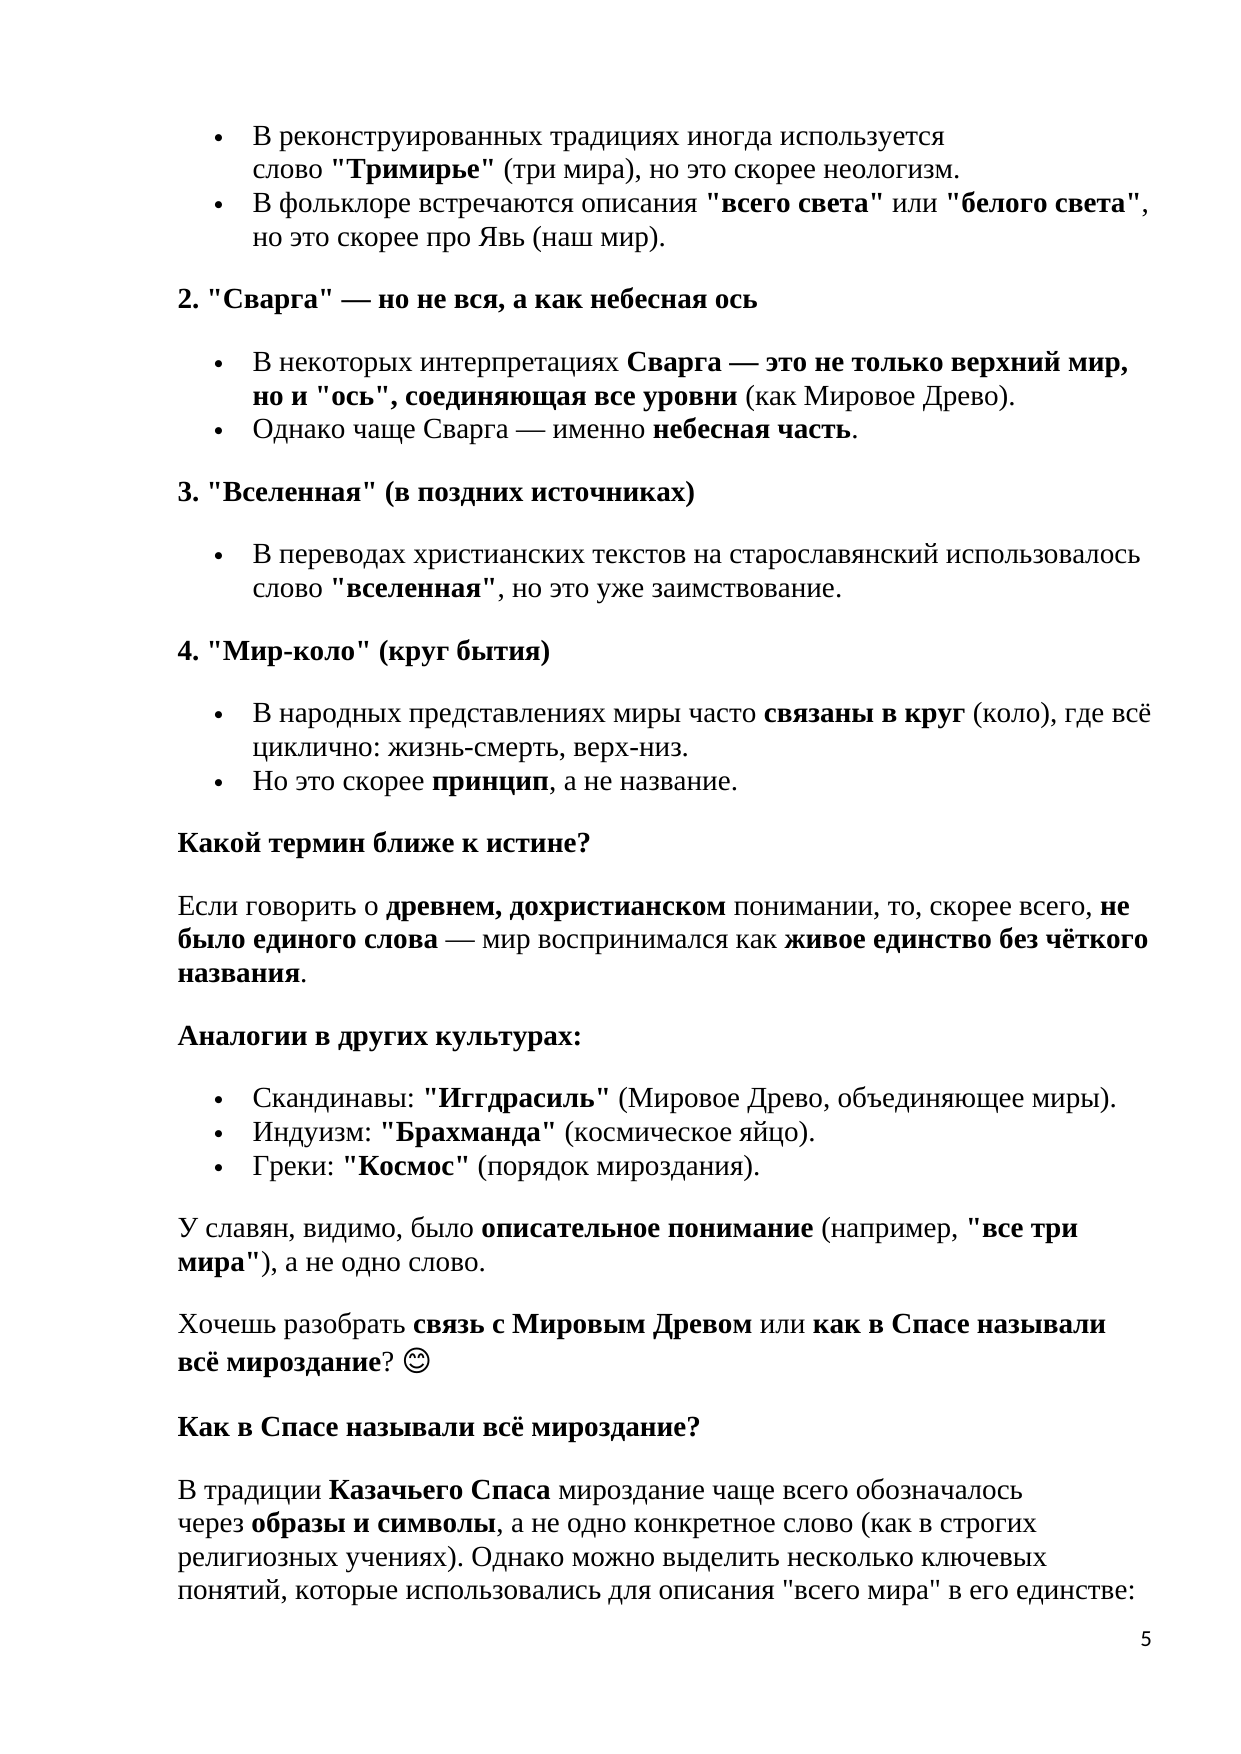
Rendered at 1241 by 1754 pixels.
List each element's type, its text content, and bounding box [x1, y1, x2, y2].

list В народных представлениях миры часто связаны в круг (коло), где всё циклично: жизнь-смерть, верх-низ. [215, 696, 1152, 763]
text Какой термин ближе к истине? [177, 825, 1152, 859]
list Скандинавы: "Иггдрасиль" (Мировое Древо, объединяющее миры). [215, 1081, 1152, 1114]
text Если говорить о древнем, дохристианском понимании, то, скорее всего, не было единого слова — мир воспринимался как живое единство без чёткого названия. [177, 888, 1152, 989]
list Однако чаще Сварга — именно небесная часть. [215, 411, 1152, 445]
text 2. "Сварга" — но не вся, а как небесная ось [177, 281, 1152, 315]
text Хочешь разобрать связь с Мировым Древом или как в Спасе называли всё мироздание? 😊 [177, 1307, 1152, 1380]
text 4. "Мир-коло" (круг бытия) [177, 633, 1152, 666]
list Но это скорее принцип, а не название. [215, 763, 1152, 796]
list В реконструированных традициях иногда используется слово "Тримирье" (три мира), но это скорее неологизм. [215, 118, 1152, 185]
text Как в Спасе называли всё мироздание? [177, 1409, 1152, 1443]
text В традиции Казачьего Спаса мироздание чаще всего обозначалось через образы и символы, а не одно конкретное слово (как в строгих религиозных учениях). Однако можно выделить несколько ключевых понятий, которые использовались для описания "всего мира" в его единстве: [177, 1472, 1152, 1606]
list В некоторых интерпретациях Сварга — это не только верхний мир, но и "ось", соединяющая все уровни (как Мировое Древо). [215, 344, 1152, 411]
text У славян, видимо, было описательное понимание (например, "все три мира"), а не одно слово. [177, 1210, 1152, 1277]
text Аналогии в других культурах: [177, 1018, 1152, 1051]
list В фольклоре встречаются описания "всего света" или "белого света", но это скорее про Явь (наш мир). [215, 185, 1152, 252]
list Греки: "Космос" (порядок мироздания). [215, 1148, 1152, 1181]
list Индуизм: "Брахманда" (космическое яйцо). [215, 1114, 1152, 1148]
text 3. "Вселенная" (в поздних источниках) [177, 474, 1152, 507]
list В переводах христианских текстов на старославянский использовалось слово "вселенная", но это уже заимствование. [215, 537, 1152, 604]
